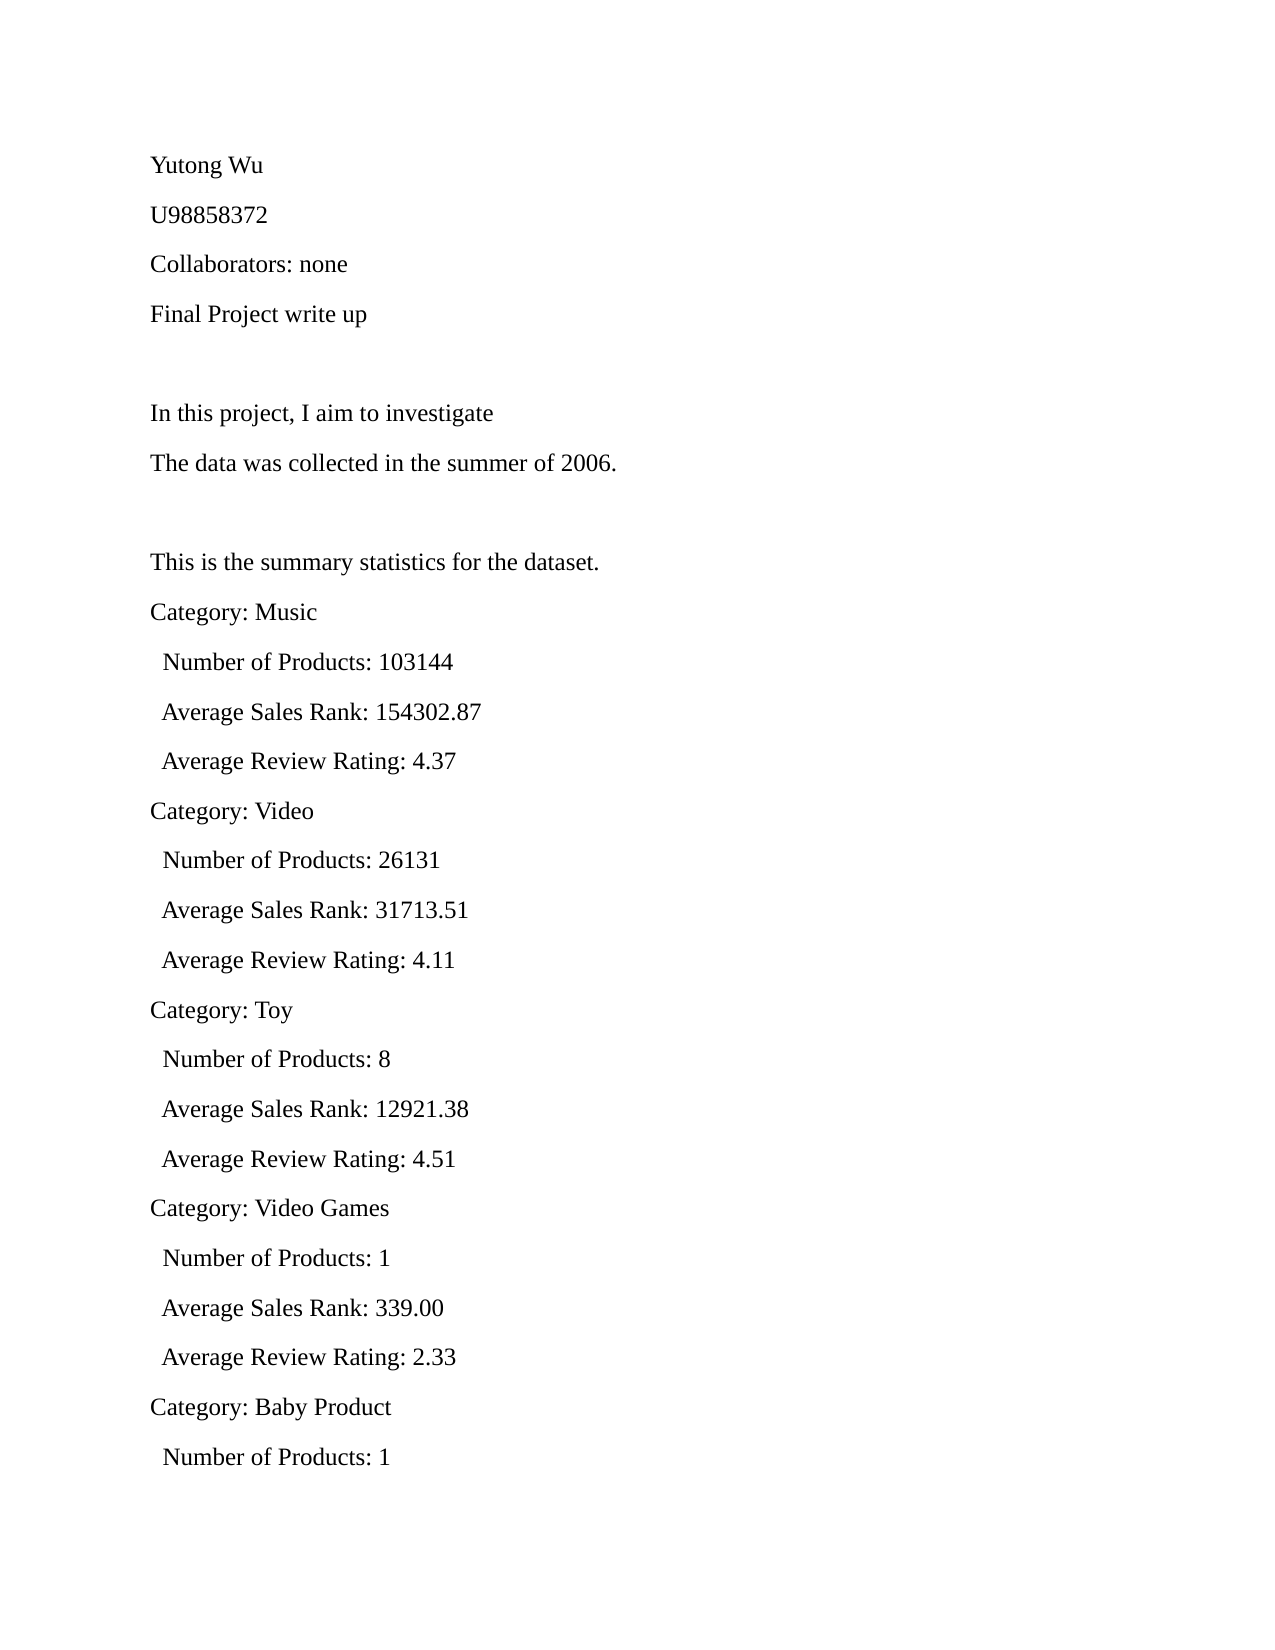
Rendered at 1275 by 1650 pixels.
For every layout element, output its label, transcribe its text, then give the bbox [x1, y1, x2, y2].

text Category: Music [150, 597, 1125, 626]
text Category: Baby Product [150, 1392, 1125, 1421]
text Category: Video [150, 796, 1125, 825]
text Number of Products: 1 [150, 1442, 1125, 1471]
text Yutong Wu [150, 150, 1125, 179]
text Category: Video Games [150, 1193, 1125, 1222]
text Number of Products: 8 [150, 1044, 1125, 1073]
text Average Review Rating: 4.51 [150, 1144, 1125, 1172]
text Average Sales Rank: 31713.51 [150, 895, 1125, 924]
text Number of Products: 1 [150, 1243, 1125, 1272]
text Average Review Rating: 4.11 [150, 945, 1125, 974]
text Category: Toy [150, 995, 1125, 1023]
text Average Sales Rank: 154302.87 [150, 697, 1125, 725]
text Collaborators: none [150, 249, 1125, 278]
text Average Review Rating: 4.37 [150, 746, 1125, 775]
text This is the summary statistics for the dataset. [150, 547, 1125, 576]
text Number of Products: 103144 [150, 647, 1125, 676]
text The data was collected in the summer of 2006. [150, 448, 1125, 477]
text Average Review Rating: 2.33 [150, 1342, 1125, 1371]
text U98858372 [150, 200, 1125, 228]
text Average Sales Rank: 339.00 [150, 1293, 1125, 1322]
text Average Sales Rank: 12921.38 [150, 1094, 1125, 1123]
text In this project, I aim to investigate [150, 398, 1125, 427]
text Number of Products: 26131 [150, 846, 1125, 874]
text Final Project write up [150, 299, 1125, 328]
